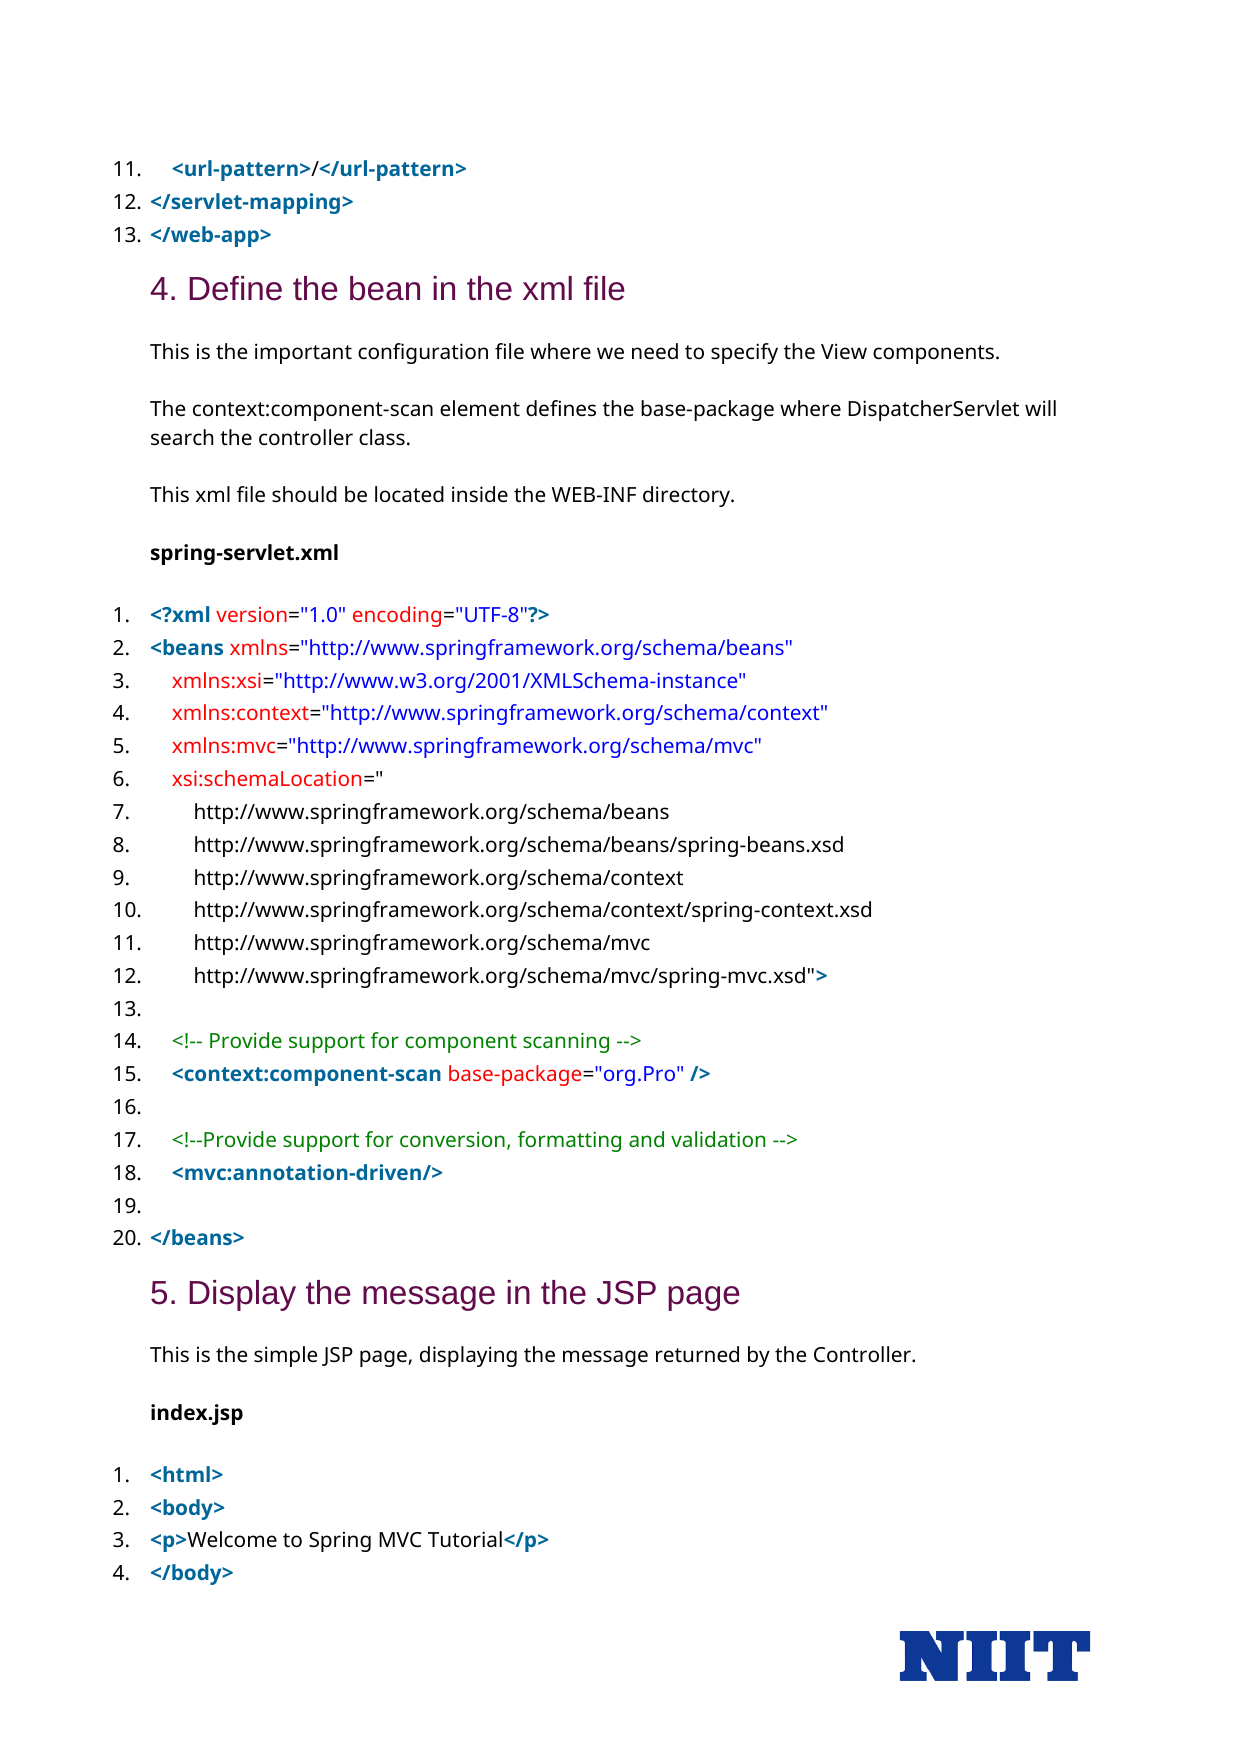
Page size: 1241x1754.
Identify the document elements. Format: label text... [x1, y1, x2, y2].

text This is the simple JSP page, displaying the message returned by the Controller. [150, 1340, 1090, 1369]
list http://www.springframework.org/schema/beans [112, 793, 1090, 825]
list <context:component-scan base-package="org.Pro" /> [112, 1055, 1090, 1088]
text index.jsp [150, 1398, 1090, 1426]
list <!-- Provide support for component scanning --> [112, 1022, 1090, 1055]
list </web-app> [112, 216, 1090, 248]
list <?xml version="1.0" encoding="UTF-8"?> [112, 596, 1090, 628]
list </body> [112, 1554, 1090, 1587]
list <p>Welcome to Spring MVC Tutorial</p> [112, 1521, 1090, 1554]
text The context:component-scan element defines the base-package where DispatcherServlet will search the controller class. [150, 394, 1090, 451]
subtitle 5. Display the message in the JSP page [150, 1273, 1090, 1311]
list <url-pattern>/</url-pattern> [112, 150, 1090, 183]
list xmlns:mvc="http://www.springframework.org/schema/mvc" [112, 727, 1090, 760]
list http://www.springframework.org/schema/mvc [112, 924, 1090, 957]
list <!--Provide support for conversion, formatting and validation --> [112, 1121, 1090, 1153]
list http://www.springframework.org/schema/mvc/spring-mvc.xsd"> [112, 957, 1090, 989]
list xsi:schemaLocation=" [112, 760, 1090, 793]
list <mvc:annotation-driven/> [112, 1153, 1090, 1186]
picture [899, 1631, 1091, 1681]
text This is the important configuration file where we need to specify the View components. [150, 337, 1090, 365]
list http://www.springframework.org/schema/context [112, 858, 1090, 891]
list http://www.springframework.org/schema/context/spring-context.xsd [112, 891, 1090, 924]
list xmlns:xsi="http://www.w3.org/2001/XMLSchema-instance" [112, 661, 1090, 694]
text This xml file should be located inside the WEB-INF directory. [150, 481, 1090, 509]
list <html> [112, 1456, 1090, 1488]
list </servlet-mapping> [112, 183, 1090, 216]
text spring-servlet.xml [150, 538, 1090, 567]
list xmlns:context="http://www.springframework.org/schema/context" [112, 694, 1090, 727]
subtitle 4. Define the bean in the xml file [150, 269, 1090, 308]
list http://www.springframework.org/schema/beans/spring-beans.xsd [112, 825, 1090, 858]
list </beans> [112, 1219, 1090, 1252]
list <beans xmlns="http://www.springframework.org/schema/beans" [112, 628, 1090, 661]
list <body> [112, 1488, 1090, 1521]
